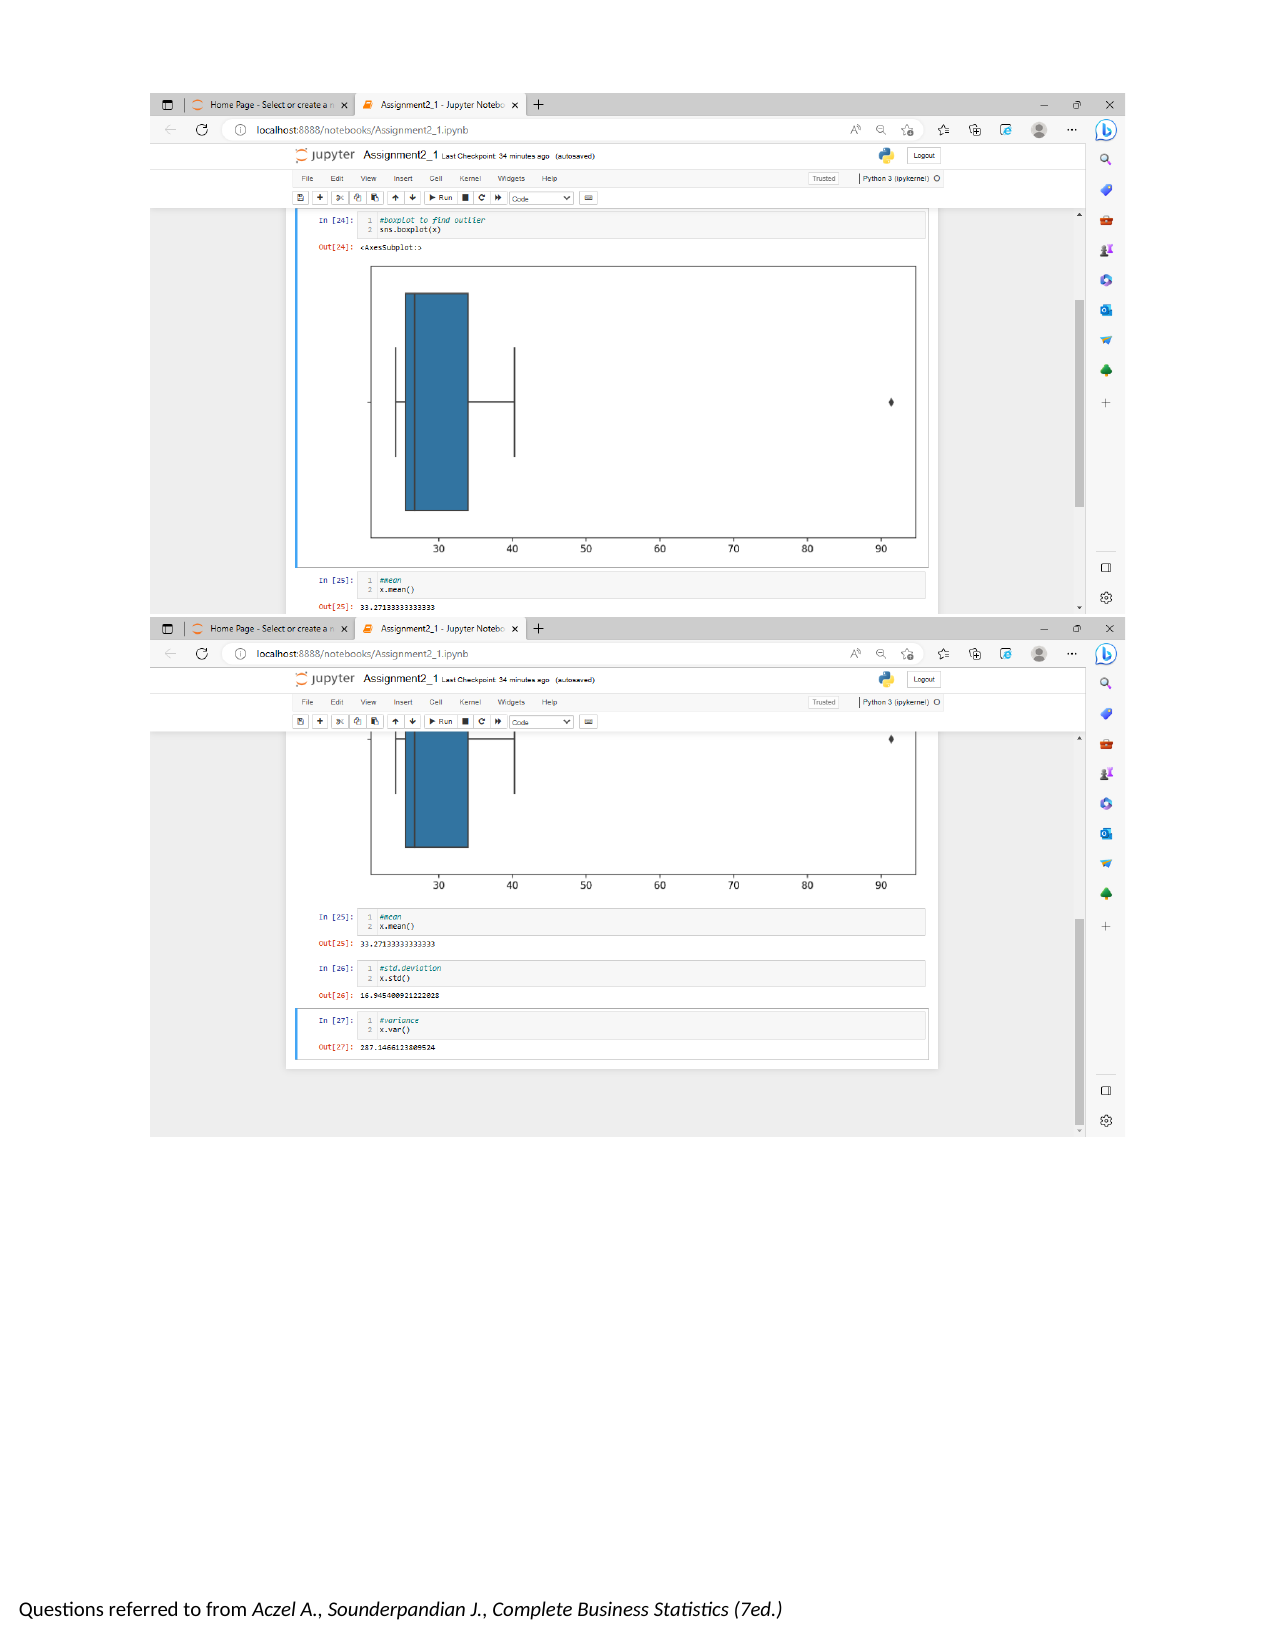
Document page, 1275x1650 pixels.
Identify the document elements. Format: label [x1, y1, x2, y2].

picture [150, 93, 1125, 614]
picture [150, 617, 1125, 1137]
